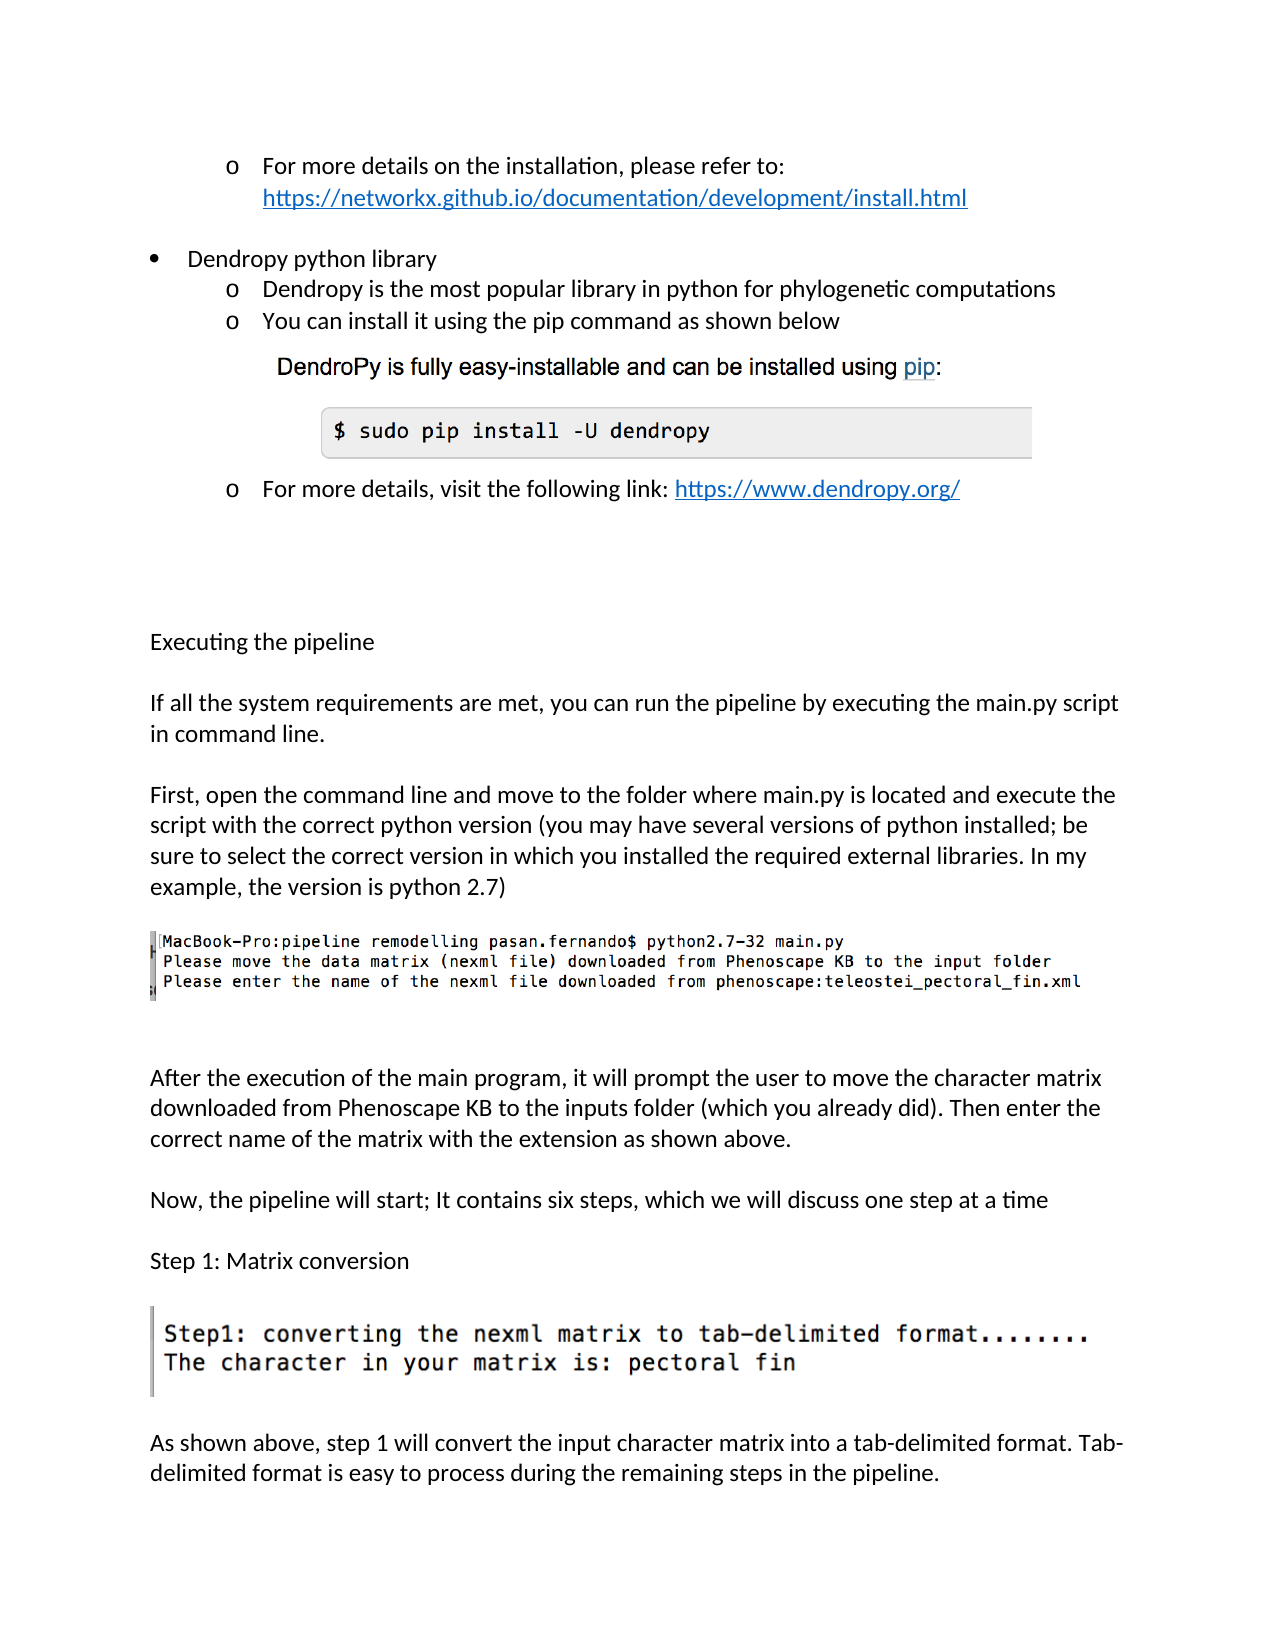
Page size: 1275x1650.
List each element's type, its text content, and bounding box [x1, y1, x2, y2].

text As shown above, step 1 will convert the input character matrix into a tab-delimited format. Tab-delimited format is easy to process during the remaining steps in the pipeline. [150, 1427, 1125, 1488]
text After the execution of the main program, it will prompt the user to move the character matrix downloaded from Phenoscape KB to the inputs folder (which you already did). Then enter the correct name of the matrix with the extension as shown above. [150, 1062, 1125, 1153]
list Dendropy python library [150, 243, 1125, 273]
list For more details on the installation, please refer to: https://networkx.github.io/documentation/development/install.html [225, 150, 1125, 212]
list Dendropy is the most popular library in python for phylogenetic computations [225, 273, 1125, 305]
picture [262, 336, 1033, 473]
text Step 1: Matrix conversion [150, 1245, 1125, 1276]
list You can install it using the pip command as shown below [225, 305, 1125, 337]
text If all the system requirements are met, you can run the pipeline by executing the main.py script in command line. [150, 688, 1125, 749]
list For more details, visit the following link: https://www.dendropy.org/ [225, 473, 1125, 504]
picture [150, 931, 1125, 1001]
text Now, the pipeline will start; It contains six steps, which we will discuss one step at a time [150, 1184, 1125, 1214]
text Executing the pipeline [150, 627, 1125, 657]
picture [150, 1306, 1125, 1397]
text First, open the command line and move to the folder where main.py is located and execute the script with the correct python version (you may have several versions of python installed; be sure to select the correct version in which you installed the required external libraries. In my example, the version is python 2.7) [150, 779, 1125, 901]
